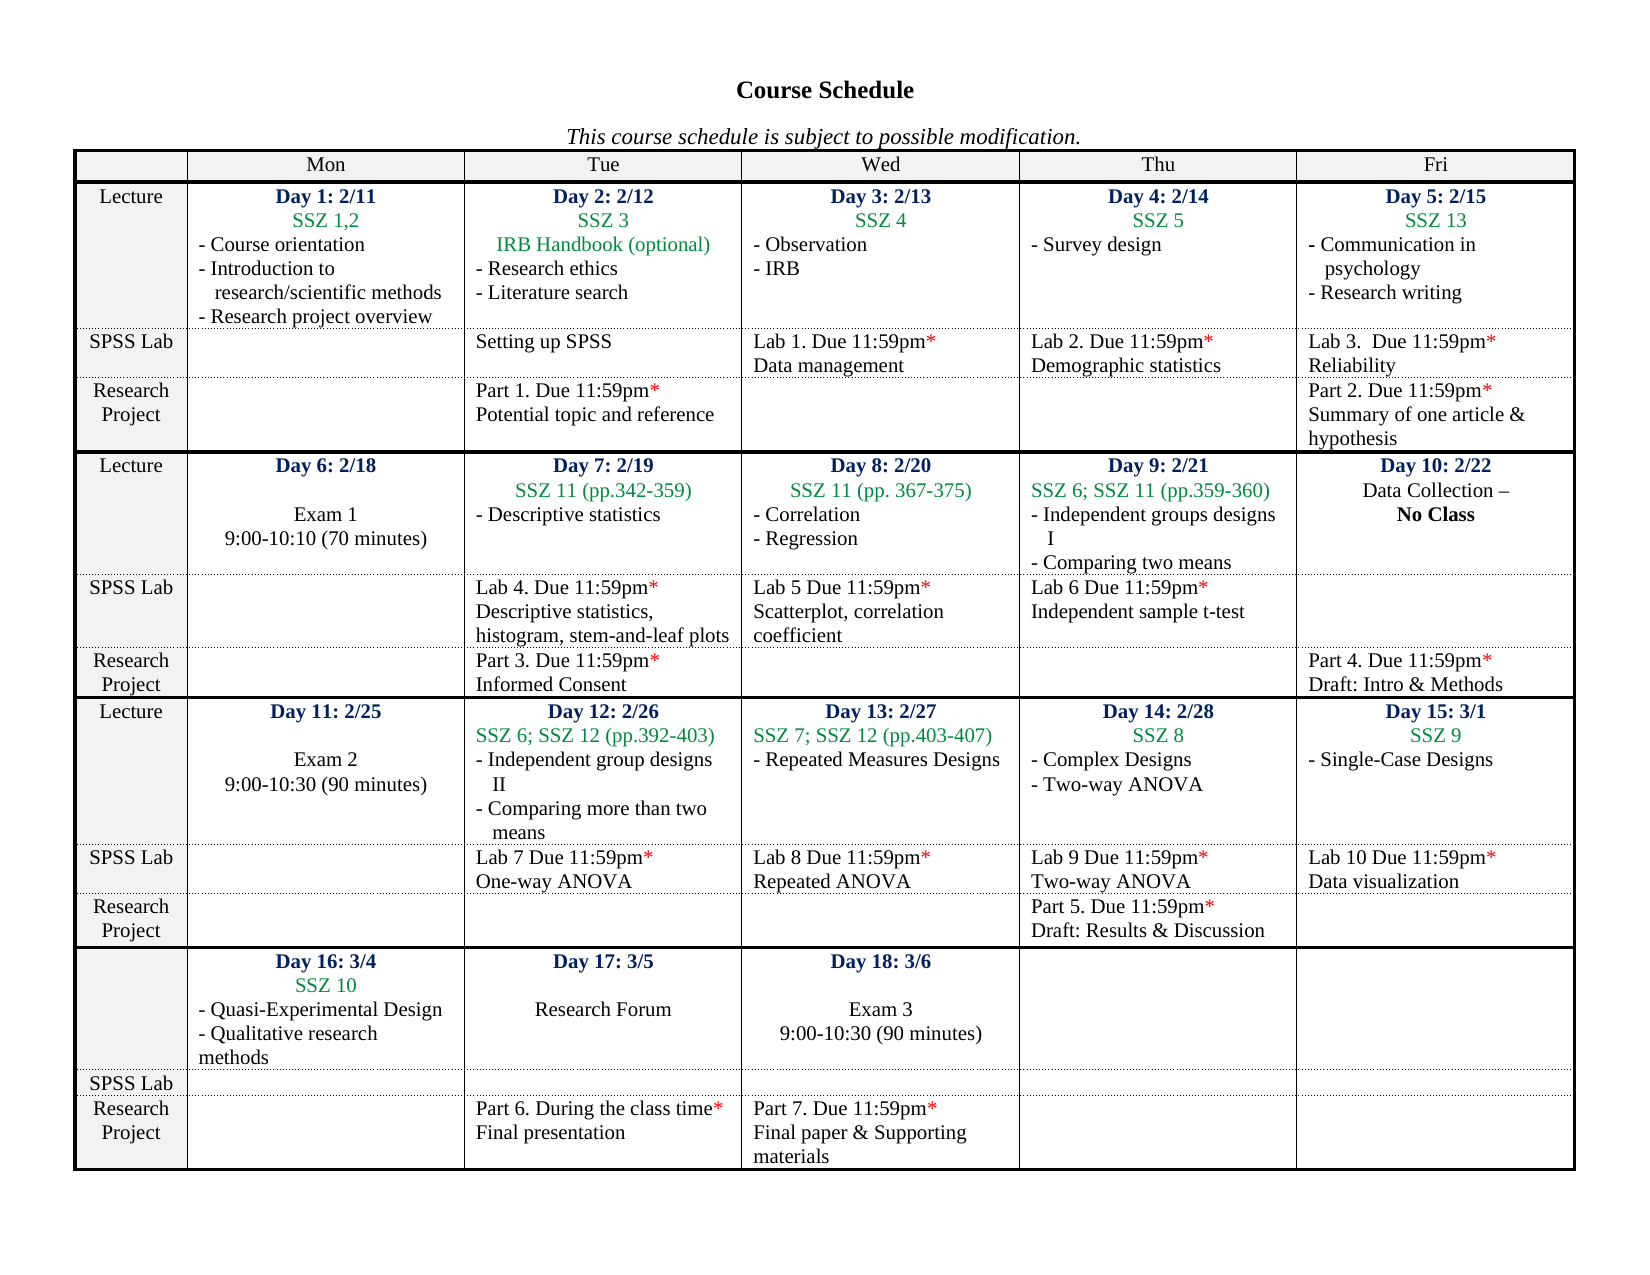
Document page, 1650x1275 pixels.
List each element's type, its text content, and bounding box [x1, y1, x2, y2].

table_cell SPSS Lab [77, 328, 187, 377]
table_cell [1020, 1095, 1296, 1168]
table_cell [1297, 893, 1573, 946]
table_header Mon [188, 152, 464, 180]
table_cell Part 6. During the class time* Final presentation [465, 1095, 741, 1168]
table_cell Day 2: 2/12 SSZ 3 IRB Handbook (optional) - Research ethics - Literature search [465, 184, 741, 328]
table_cell Day 5: 2/15 SSZ 13 - Communication in psychology - Research writing [1297, 184, 1573, 328]
table_cell Lab 9 Due 11:59pm* Two-way ANOVA [1020, 844, 1296, 893]
table_cell [465, 1069, 741, 1094]
table_cell Day 7: 2/19 SSZ 11 (pp.342-359) - Descriptive statistics [465, 454, 741, 574]
table_cell Setting up SPSS [465, 328, 741, 377]
table_cell [188, 328, 464, 377]
table_cell Lab 2. Due 11:59pm* Demographic statistics [1020, 328, 1296, 377]
table_cell Lab 8 Due 11:59pm* Repeated ANOVA [742, 844, 1019, 893]
table_cell Day 4: 2/14 SSZ 5 - Survey design [1020, 184, 1296, 328]
table_cell [1020, 1069, 1296, 1094]
table_cell SPSS Lab [77, 1069, 187, 1094]
table_cell Lab 10 Due 11:59pm* Data visualization [1297, 844, 1573, 893]
table_cell Lab 7 Due 11:59pm* One-way ANOVA [465, 844, 741, 893]
table_header Tue [465, 152, 741, 180]
table_cell [188, 1069, 464, 1094]
table_cell Day 17: 3/5 Research Forum [465, 949, 741, 1069]
table_cell Day 14: 2/28 SSZ 8 - Complex Designs - Two-way ANOVA [1020, 699, 1296, 844]
table_cell [742, 893, 1019, 946]
table_cell Research Project [77, 893, 187, 946]
table_cell Part 7. Due 11:59pm* Final paper & Supporting materials [742, 1095, 1019, 1168]
table_cell [1297, 1069, 1573, 1094]
table_cell [1297, 1095, 1573, 1168]
table_cell [188, 377, 464, 450]
table_cell Part 3. Due 11:59pm* Informed Consent [465, 647, 741, 696]
table_cell Day 1: 2/11 SSZ 1,2 - Course orientation - Introduction to research/scientific methods - Research project overview [188, 184, 464, 328]
table_cell Research Project [77, 1095, 187, 1168]
table_cell [742, 647, 1019, 696]
table_cell [465, 893, 741, 946]
table_cell Lecture [77, 184, 187, 328]
table_header [77, 152, 187, 180]
table_cell [1020, 647, 1296, 696]
table_cell [742, 377, 1019, 450]
table_cell Lecture [77, 699, 187, 844]
table_cell Lab 1. Due 11:59pm* Data management [742, 328, 1019, 377]
table_cell SPSS Lab [77, 574, 187, 647]
table_cell Day 16: 3/4 SSZ 10 - Quasi-Experimental Design - Qualitative research methods [188, 949, 464, 1069]
table_cell Part 5. Due 11:59pm* Draft: Results & Discussion [1020, 893, 1296, 946]
table_cell Lab 4. Due 11:59pm* Descriptive statistics, histogram, stem-and-leaf plots [465, 574, 741, 647]
table_cell Lab 6 Due 11:59pm* Independent sample t-test [1020, 574, 1296, 647]
subtitle This course schedule is subject to possible modification. [75, 123, 1575, 149]
table_cell [188, 893, 464, 946]
table_cell Day 6: 2/18 Exam 1 9:00-10:10 (70 minutes) [188, 454, 464, 574]
table_cell [1020, 377, 1296, 450]
text Course Schedule [75, 75, 1575, 104]
table_cell [77, 949, 187, 1069]
table_cell [188, 1095, 464, 1168]
table_cell Part 1. Due 11:59pm* Potential topic and reference [465, 377, 741, 450]
table_cell Day 9: 2/21 SSZ 6; SSZ 11 (pp.359-360) - Independent groups designs I - Comparing two means [1020, 454, 1296, 574]
table_cell [1297, 949, 1573, 1069]
table_cell SPSS Lab [77, 844, 187, 893]
table_cell Research Project [77, 377, 187, 450]
table_cell Day 15: 3/1 SSZ 9 - Single-Case Designs [1297, 699, 1573, 844]
table_cell Part 2. Due 11:59pm* Summary of one article & hypothesis [1297, 377, 1573, 450]
table_cell [188, 844, 464, 893]
table_cell Research Project [77, 647, 187, 696]
table_cell Day 18: 3/6 Exam 3 9:00-10:30 (90 minutes) [742, 949, 1019, 1069]
table_header Fri [1297, 152, 1573, 180]
table_header Wed [742, 152, 1019, 180]
table_cell Day 8: 2/20 SSZ 11 (pp. 367-375) - Correlation - Regression [742, 454, 1019, 574]
table_cell Day 12: 2/26 SSZ 6; SSZ 12 (pp.392-403) - Independent group designs II - Comparing more than two means [465, 699, 741, 844]
table_cell Day 3: 2/13 SSZ 4 - Observation - IRB [742, 184, 1019, 328]
table_cell Day 11: 2/25 Exam 2 9:00-10:30 (90 minutes) [188, 699, 464, 844]
table_cell Lab 5 Due 11:59pm* Scatterplot, correlation coefficient [742, 574, 1019, 647]
table_cell [188, 647, 464, 696]
table_cell Lecture [77, 454, 187, 574]
table_cell Day 10: 2/22 Data Collection – No Class [1297, 454, 1573, 574]
table_cell Lab 3. Due 11:59pm* Reliability [1297, 328, 1573, 377]
table_cell [1297, 574, 1573, 647]
table_cell [188, 574, 464, 647]
table_cell Part 4. Due 11:59pm* Draft: Intro & Methods [1297, 647, 1573, 696]
table_cell Day 13: 2/27 SSZ 7; SSZ 12 (pp.403-407) - Repeated Measures Designs [742, 699, 1019, 844]
table_cell [742, 1069, 1019, 1094]
table_cell [1020, 949, 1296, 1069]
table_header Thu [1020, 152, 1296, 180]
